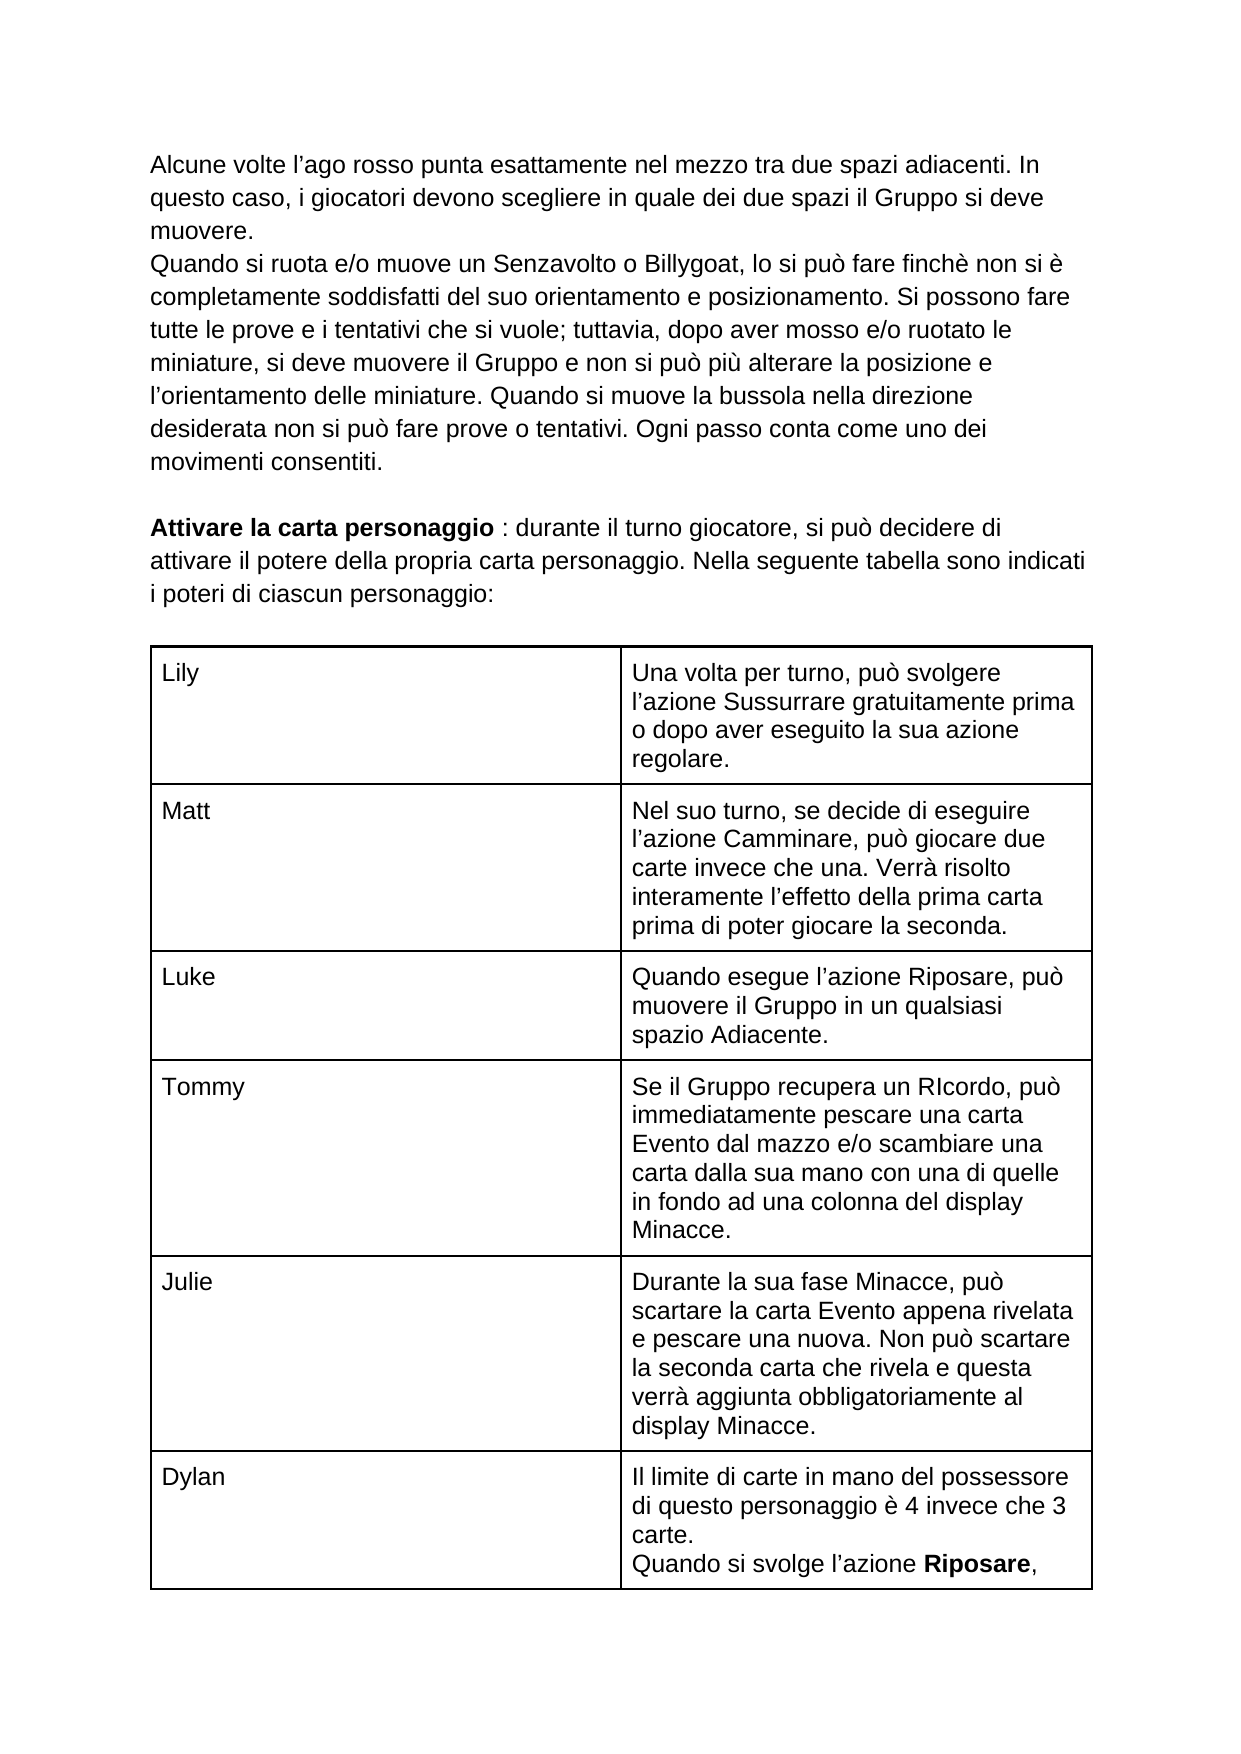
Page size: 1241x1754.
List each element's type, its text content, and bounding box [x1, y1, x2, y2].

table_cell Nel suo turno, se decide di eseguire l’azione Camminare, può giocare due carte invece che una. Verrà risolto interamente l’effetto della prima carta prima di poter giocare la seconda. [622, 785, 1091, 950]
text Alcune volte l’ago rosso punta esattamente nel mezzo tra due spazi adiacenti. In questo caso, i giocatori devono scegliere in quale dei due spazi il Gruppo si deve muovere. [150, 150, 1090, 245]
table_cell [622, 1452, 1091, 1588]
table_cell Tommy [152, 1061, 620, 1254]
table_cell Dylan [152, 1452, 620, 1588]
text Quando si ruota e/o muove un Senzavolto o Billygoat, lo si può fare finchè non si è completamente soddisfatti del suo orientamento e posizionamento. Si possono fare tutte le prove e i tentativi che si vuole; tuttavia, dopo aver mosso e/o ruotato le miniature, si deve muovere il Gruppo e non si può più alterare la posizione e l’orientamento delle miniature. Quando si muove la bussola nella direzione desiderata non si può fare prove o tentativi. Ogni passo conta come uno dei movimenti consentiti. [150, 249, 1090, 476]
table_cell Se il Gruppo recupera un RIcordo, può immediatamente pescare una carta Evento dal mazzo e/o scambiare una carta dalla sua mano con una di quelle in fondo ad una colonna del display Minacce. [622, 1061, 1091, 1254]
table_cell Luke [152, 952, 620, 1059]
text Attivare la carta personaggio : durante il turno giocatore, si può decidere di attivare il potere della propria carta personaggio. Nella seguente tabella sono indicati i poteri di ciascun personaggio: [150, 513, 1090, 608]
table_header Lily [152, 648, 620, 783]
table_cell Julie [152, 1257, 620, 1450]
table_cell Matt [152, 785, 620, 950]
table_header Una volta per turno, può svolgere l’azione Sussurrare gratuitamente prima o dopo aver eseguito la sua azione regolare. [622, 648, 1091, 783]
table_cell Quando esegue l’azione Riposare, può muovere il Gruppo in un qualsiasi spazio Adiacente. [622, 952, 1091, 1059]
table_cell Durante la sua fase Minacce, può scartare la carta Evento appena rivelata e pescare una nuova. Non può scartare la seconda carta che rivela e questa verrà aggiunta obbligatoriamente al display Minacce. [622, 1257, 1091, 1450]
